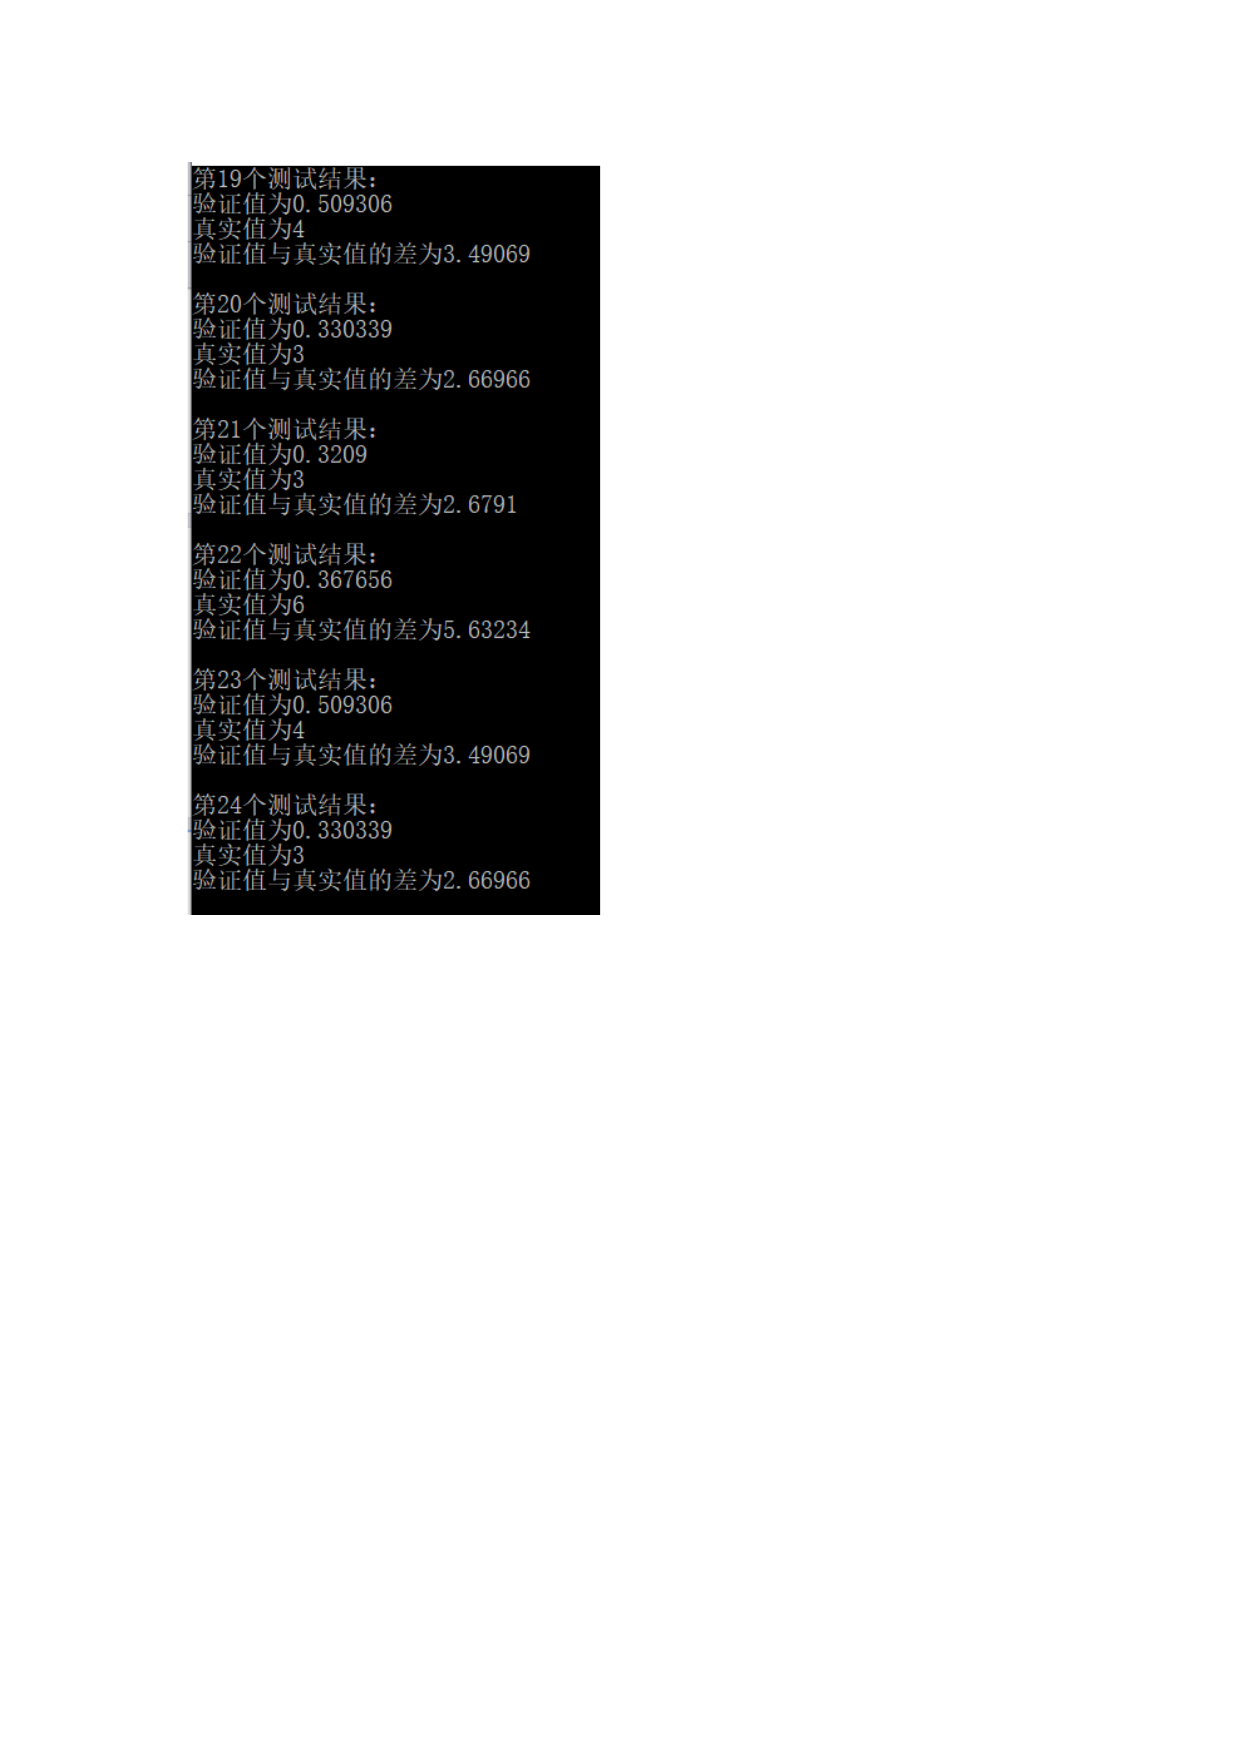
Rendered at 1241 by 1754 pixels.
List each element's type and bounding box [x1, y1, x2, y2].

picture [187, 162, 600, 915]
